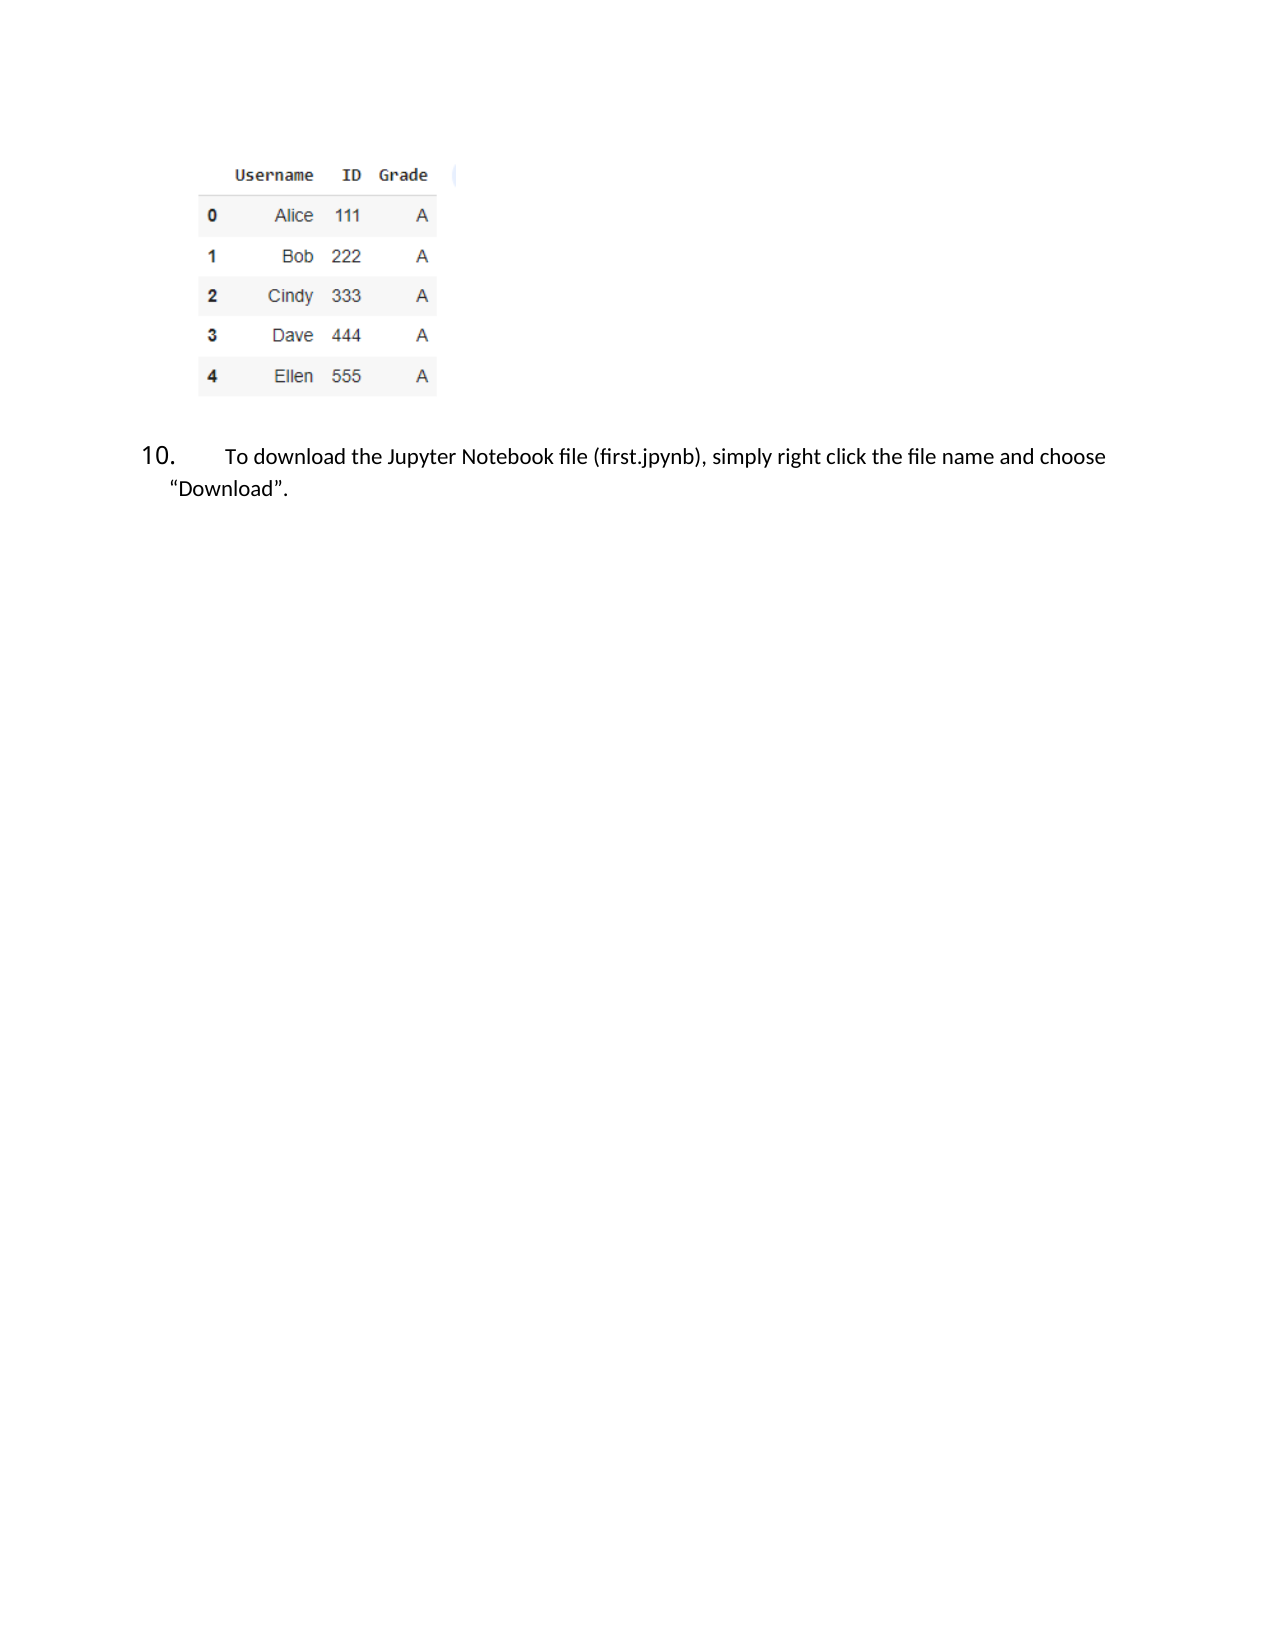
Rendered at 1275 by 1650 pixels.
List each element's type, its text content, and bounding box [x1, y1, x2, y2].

list To download the Jupyter Notebook file (first.jpynb), simply right click the file name and choose “Download”. [141, 438, 1125, 502]
picture [168, 150, 456, 399]
